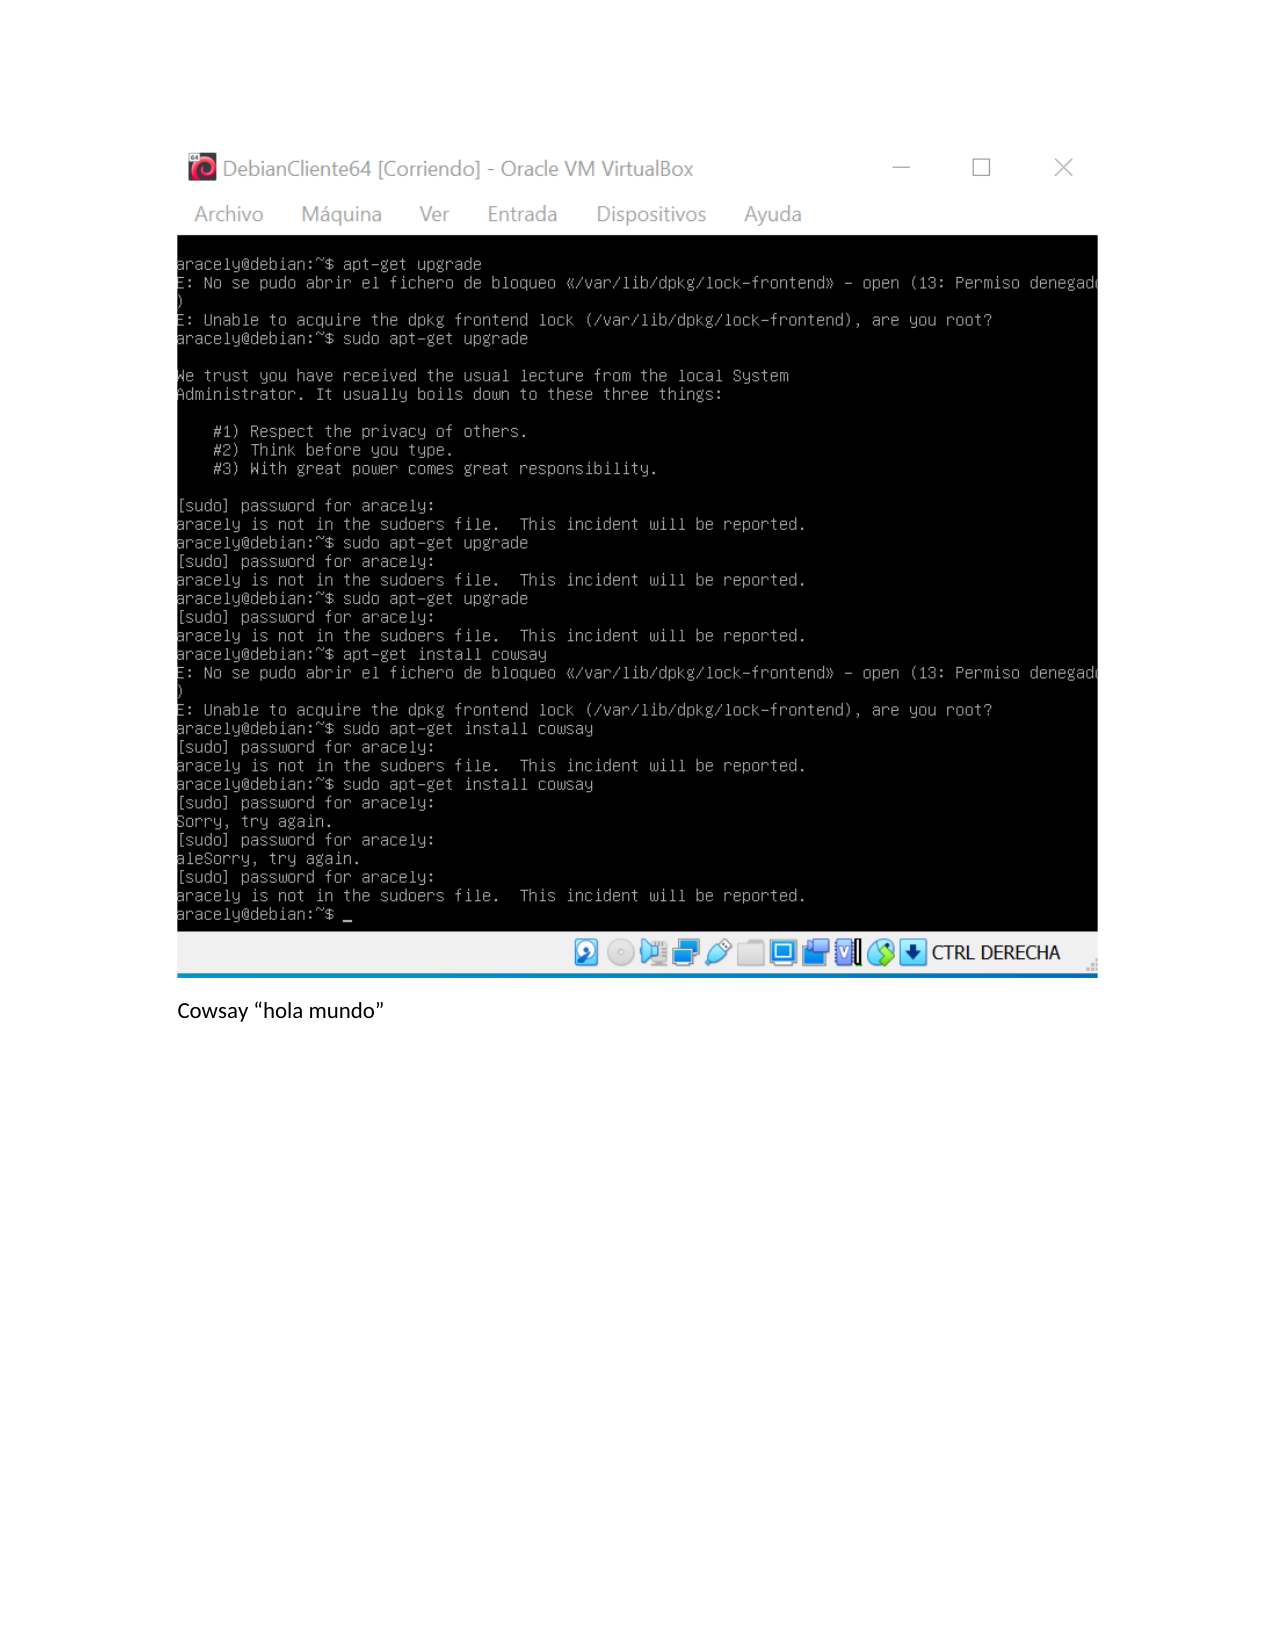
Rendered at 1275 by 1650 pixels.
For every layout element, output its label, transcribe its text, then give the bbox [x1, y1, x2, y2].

text Cowsay “hola mundo” [177, 997, 1098, 1025]
picture [177, 147, 1098, 978]
